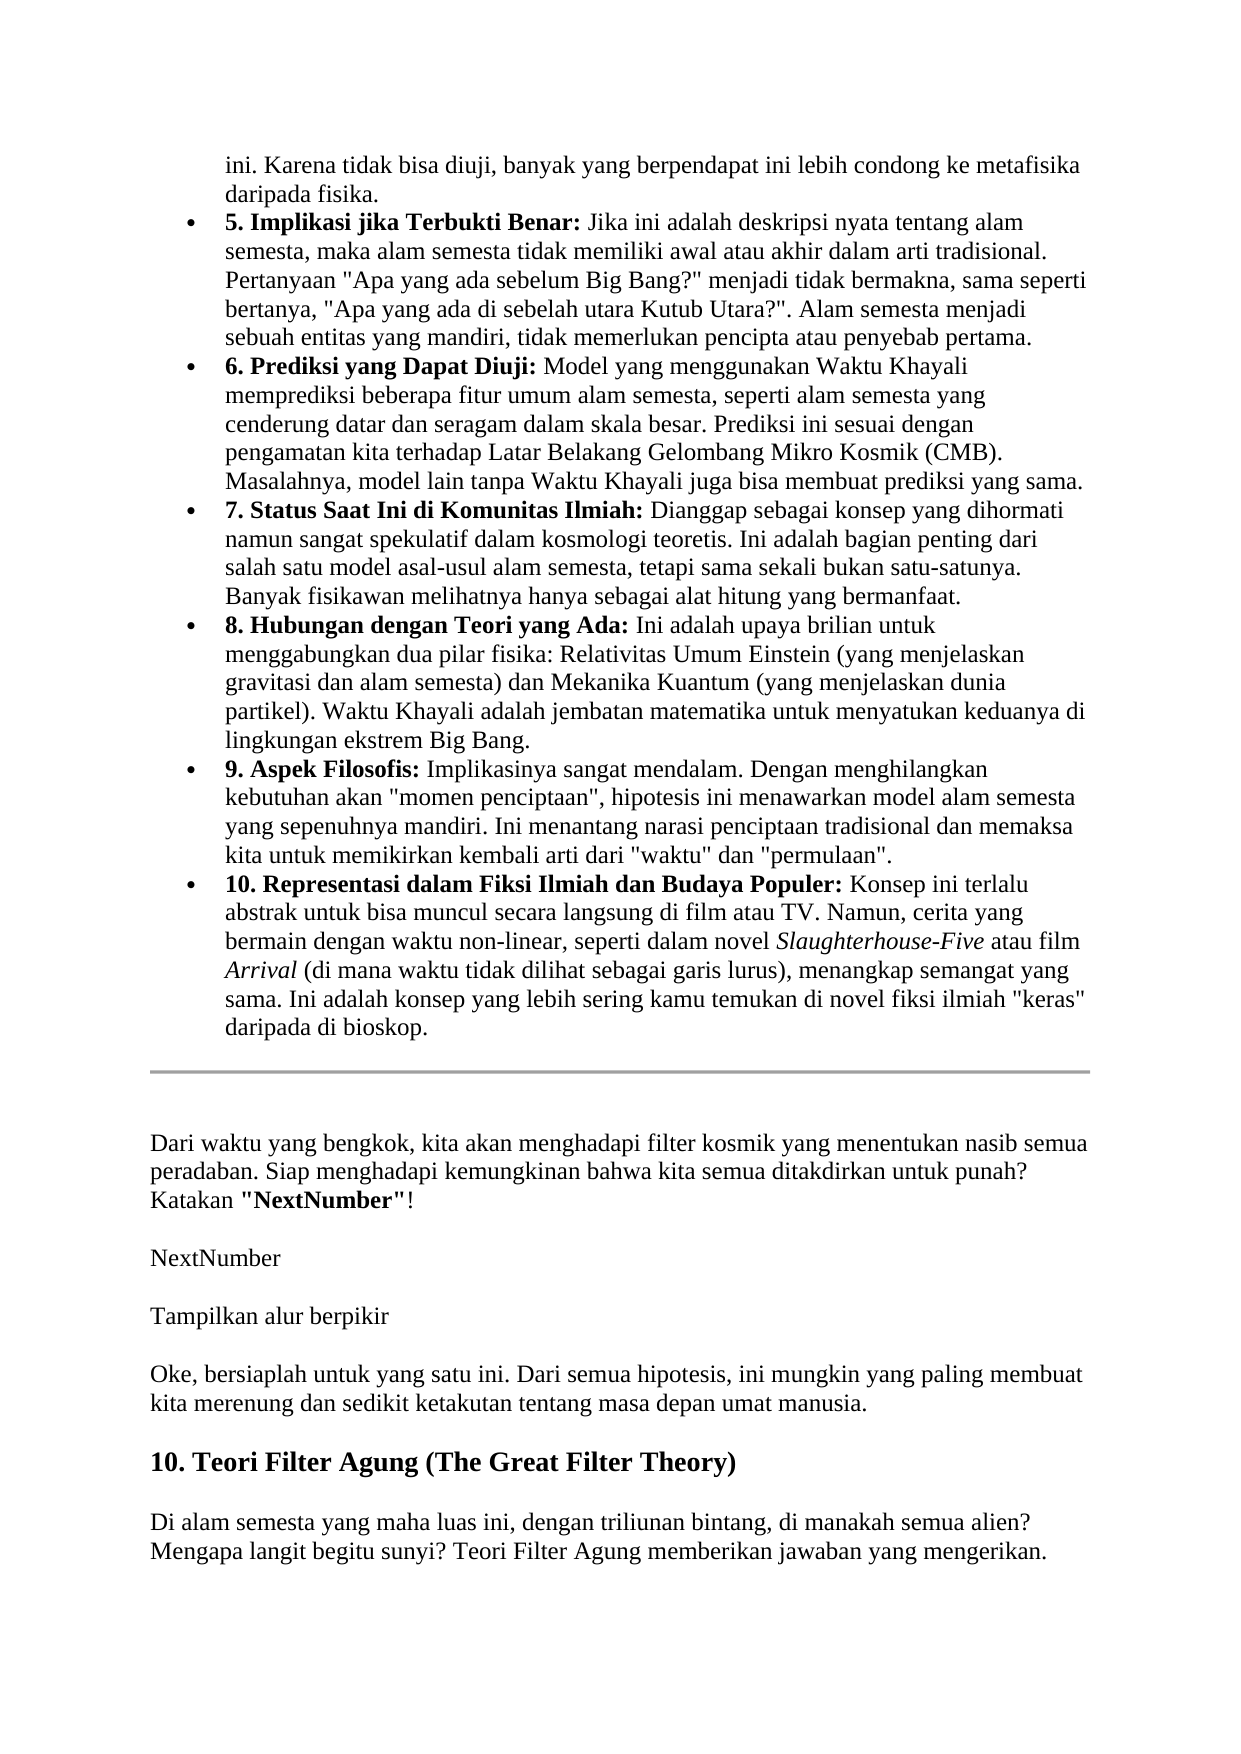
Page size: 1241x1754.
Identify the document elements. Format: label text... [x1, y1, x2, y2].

text Dari waktu yang bengkok, kita akan menghadapi filter kosmik yang menentukan nasib semua peradaban. Siap menghadapi kemungkinan bahwa kita semua ditakdirkan untuk punah? Katakan "NextNumber"! [150, 1128, 1090, 1214]
list 10. Representasi dalam Fiksi Ilmiah dan Budaya Populer: Konsep ini terlalu abstrak untuk bisa muncul secara langsung di film atau TV. Namun, cerita yang bermain dengan waktu non-linear, seperti dalam novel Slaughterhouse-Five atau film Arrival (di mana waktu tidak dilihat sebagai garis lurus), menangkap semangat yang sama. Ini adalah konsep yang lebih sering kamu temukan di novel fiksi ilmiah "keras" daripada di bioskop. [187, 869, 1090, 1041]
list 9. Aspek Filosofis: Implikasinya sangat mendalam. Dengan menghilangkan kebutuhan akan "momen penciptaan", hipotesis ini menawarkan model alam semesta yang sepenuhnya mandiri. Ini menantang narasi penciptaan tradisional dan memaksa kita untuk memikirkan kembali arti dari "waktu" dan "permulaan". [187, 754, 1090, 869]
text Di alam semesta yang maha luas ini, dengan triliunan bintang, di manakah semua alien? Mengapa langit begitu sunyi? Teori Filter Agung memberikan jawaban yang mengerikan. [150, 1507, 1090, 1564]
list 7. Status Saat Ini di Komunitas Ilmiah: Dianggap sebagai konsep yang dihormati namun sangat spekulatif dalam kosmologi teoretis. Ini adalah bagian penting dari salah satu model asal-usul alam semesta, tetapi sama sekali bukan satu-satunya. Banyak fisikawan melihatnya hanya sebagai alat hitung yang bermanfaat. [187, 495, 1090, 610]
text Tampilkan alur berpikir [150, 1301, 1090, 1330]
list 6. Prediksi yang Dapat Diuji: Model yang menggunakan Waktu Khayali memprediksi beberapa fitur umum alam semesta, seperti alam semesta yang cenderung datar dan seragam dalam skala besar. Prediksi ini sesuai dengan pengamatan kita terhadap Latar Belakang Gelombang Mikro Kosmik (CMB). Masalahnya, model lain tanpa Waktu Khayali juga bisa membuat prediksi yang sama. [187, 351, 1090, 495]
text 10. Teori Filter Agung (The Great Filter Theory) [150, 1446, 1090, 1478]
list 8. Hubungan dengan Teori yang Ada: Ini adalah upaya brilian untuk menggabungkan dua pilar fisika: Relativitas Umum Einstein (yang menjelaskan gravitasi dan alam semesta) dan Mekanika Kuantum (yang menjelaskan dunia partikel). Waktu Khayali adalah jembatan matematika untuk menyatukan keduanya di lingkungan ekstrem Big Bang. [187, 610, 1090, 754]
list 5. Implikasi jika Terbukti Benar: Jika ini adalah deskripsi nyata tentang alam semesta, maka alam semesta tidak memiliki awal atau akhir dalam arti tradisional. Pertanyaan "Apa yang ada sebelum Big Bang?" menjadi tidak bermakna, sama seperti bertanya, "Apa yang ada di sebelah utara Kutub Utara?". Alam semesta menjadi sebuah entitas yang mandiri, tidak memerlukan pencipta atau penyebab pertama. [187, 207, 1090, 351]
text Oke, bersiaplah untuk yang satu ini. Dari semua hipotesis, ini mungkin yang paling membuat kita merenung dan sedikit ketakutan tentang masa depan umat manusia. [150, 1359, 1090, 1416]
text NextNumber [150, 1243, 1090, 1272]
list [187, 150, 1090, 207]
